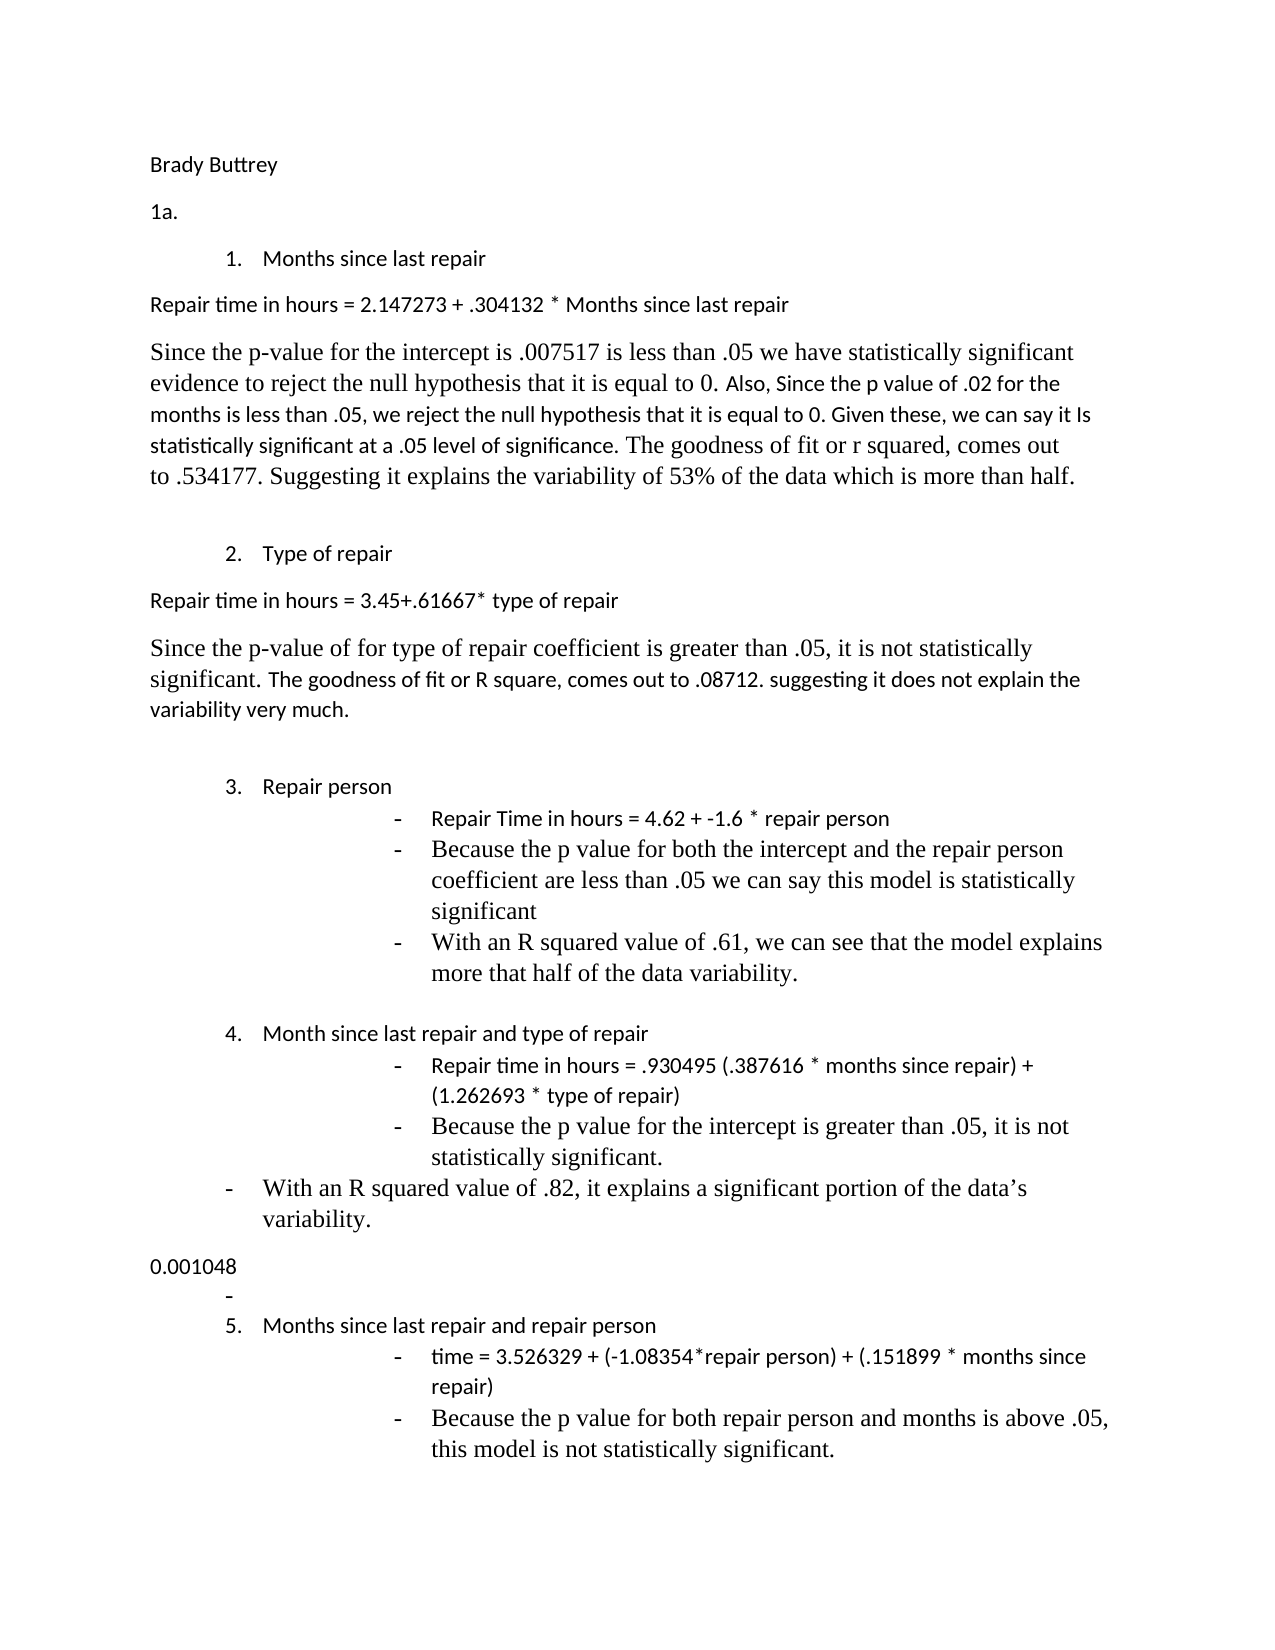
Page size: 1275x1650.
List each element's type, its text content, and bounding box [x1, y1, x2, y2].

list Because the p value for the intercept is greater than .05, it is not statistically significant. [394, 1111, 1125, 1171]
text 1a. [150, 197, 1125, 225]
list Repair Time in hours = 4.62 + -1.6 * repair person [394, 803, 1125, 832]
list Because the p value for both the intercept and the repair person coefficient are less than .05 we can say this model is statistically significant [394, 834, 1125, 925]
list With an R squared value of .82, it explains a significant portion of the data’s variability. [225, 1173, 1125, 1233]
list Repair time in hours = .930495 (.387616 * months since repair) + (1.262693 * type of repair) [394, 1050, 1125, 1109]
list Months since last repair [225, 244, 1125, 272]
text 0.001048 [150, 1252, 1125, 1280]
list With an R squared value of .61, we can see that the model explains more that half of the data variability. [394, 927, 1125, 987]
text Repair time in hours = 3.45+.61667* type of repair [150, 586, 1125, 614]
text Since the p-value for the intercept is .007517 is less than .05 we have statistically significant evidence to reject the null hypothesis that it is equal to 0. Also, Since the p value of .02 for the months is less than .05, we reject the null hypothesis that it is equal to 0. Given these, we can say it Is statistically significant at a .05 level of significance. The goodness of fit or r squared, comes out to .534177. Suggesting it explains the variability of 53% of the data which is more than half. [150, 337, 1125, 490]
text Since the p-value of for type of repair coefficient is greater than .05, it is not statistically significant. The goodness of fit or R square, comes out to .08712. suggesting it does not explain the variability very much. [150, 633, 1125, 723]
list Because the p value for both repair person and months is above .05, this model is not statistically significant. [394, 1403, 1125, 1462]
list Type of repair [225, 539, 1125, 567]
list Month since last repair and type of repair [225, 1019, 1125, 1047]
list Months since last repair and repair person [225, 1311, 1125, 1339]
text Brady Buttrey [150, 150, 1125, 178]
list Repair person [225, 772, 1125, 801]
list time = 3.526329 + (-1.08354*repair person) + (.151899 * months since repair) [394, 1341, 1125, 1400]
text Repair time in hours = 2.147273 + .304132 * Months since last repair [150, 291, 1125, 319]
